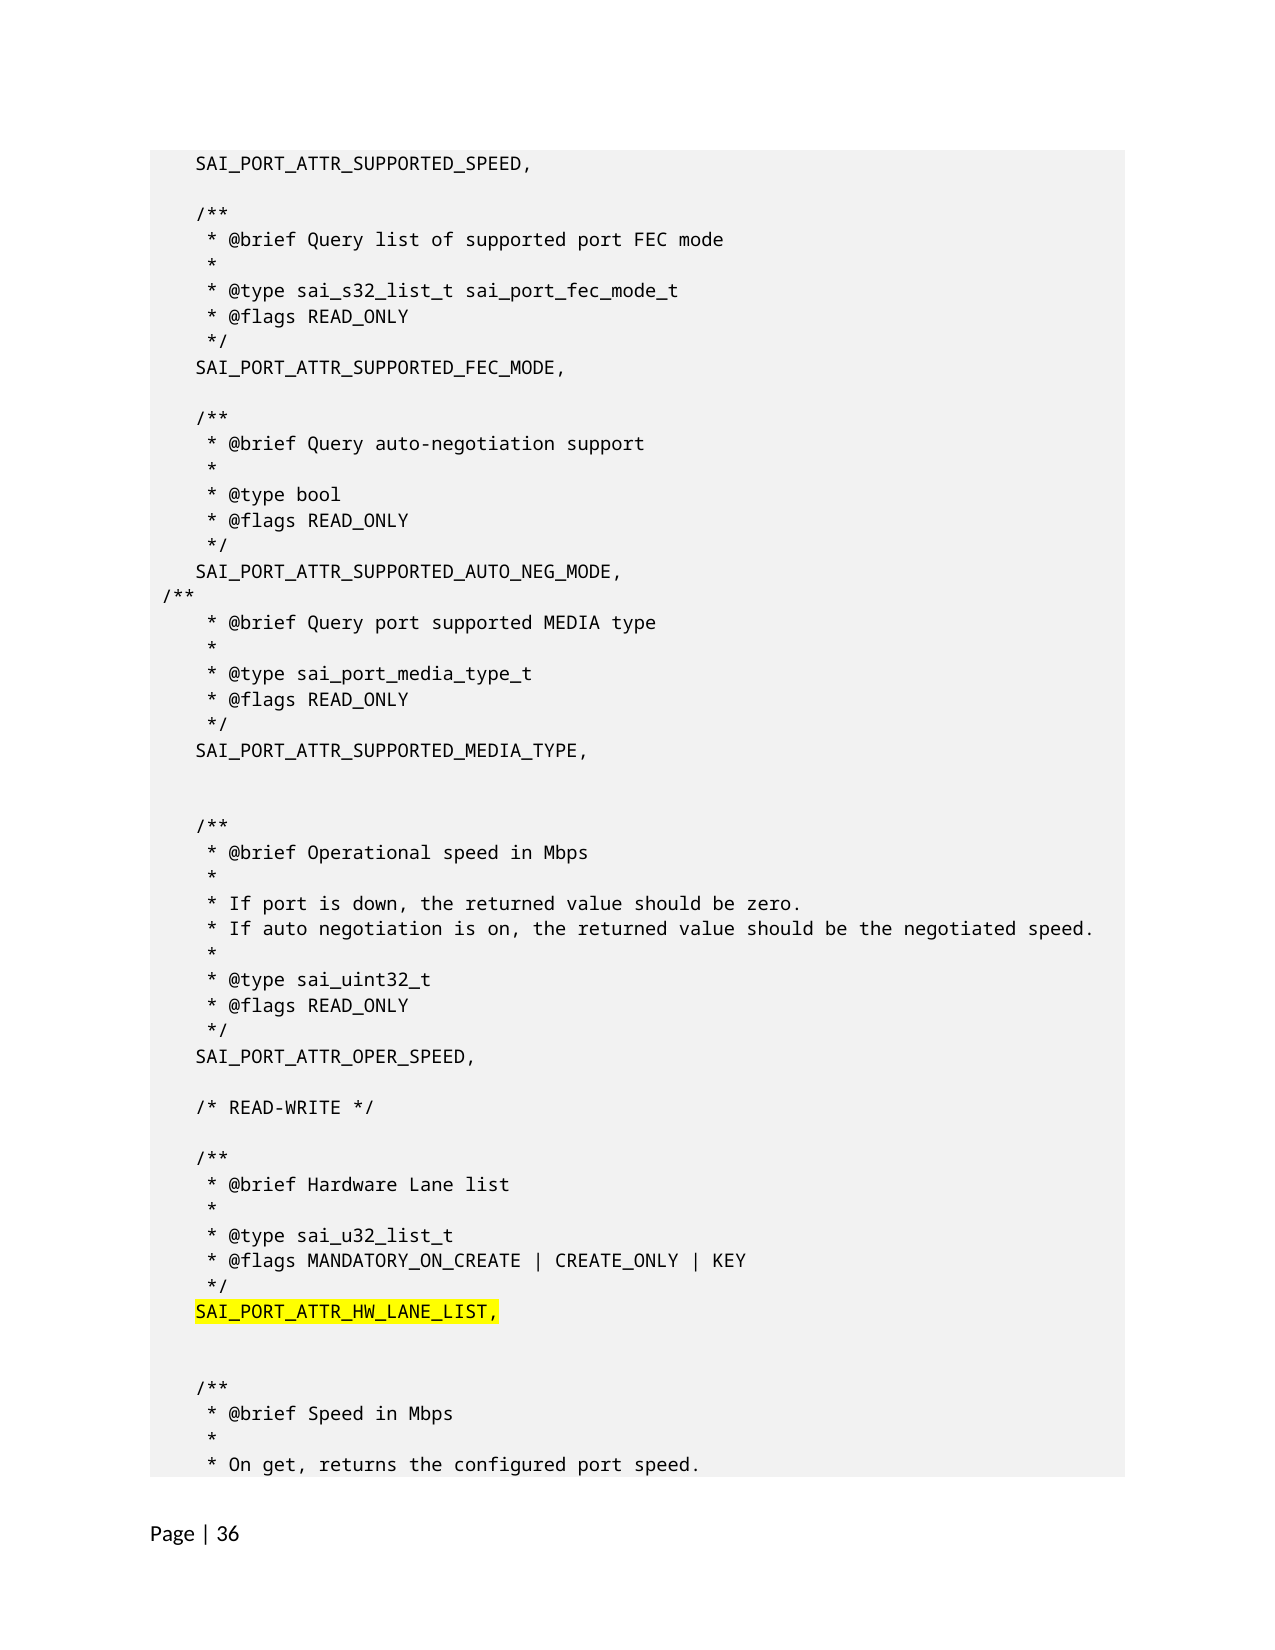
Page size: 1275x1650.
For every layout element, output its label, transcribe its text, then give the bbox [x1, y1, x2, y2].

text * @brief Query list of supported port FEC mode [150, 227, 1125, 252]
text * @type sai_port_media_type_t [150, 660, 1125, 686]
text */ [150, 711, 1125, 737]
text /** [150, 1375, 1125, 1401]
text * @type sai_s32_list_t sai_port_fec_mode_t [150, 278, 1125, 303]
text SAI_PORT_ATTR_SUPPORTED_MEDIA_TYPE, [150, 737, 1125, 762]
text SAI_PORT_ATTR_SUPPORTED_AUTO_NEG_MODE, [150, 558, 1125, 584]
text * If auto negotiation is on, the returned value should be the negotiated speed. [150, 916, 1125, 941]
text */ [150, 533, 1125, 558]
text */ [150, 1273, 1125, 1298]
text * @type bool [150, 482, 1125, 507]
text /** [150, 1145, 1125, 1171]
text * @brief Speed in Mbps [150, 1401, 1125, 1426]
text * @brief Query auto-negotiation support [150, 431, 1125, 456]
text /** [150, 405, 1125, 431]
text SAI_PORT_ATTR_SUPPORTED_FEC_MODE, [150, 354, 1125, 380]
text * [150, 941, 1125, 967]
text * @type sai_uint32_t [150, 967, 1125, 992]
text */ [150, 1018, 1125, 1043]
text */ [150, 329, 1125, 354]
text /** [150, 813, 1125, 839]
text * @flags MANDATORY_ON_CREATE | CREATE_ONLY | KEY [150, 1247, 1125, 1273]
text * If port is down, the returned value should be zero. [150, 890, 1125, 916]
text * [150, 1196, 1125, 1222]
text /** [150, 201, 1125, 227]
text * @brief Operational speed in Mbps [150, 839, 1125, 864]
text * [150, 252, 1125, 278]
text * @flags READ_ONLY [150, 507, 1125, 533]
text * @flags READ_ONLY [150, 686, 1125, 711]
text * [150, 456, 1125, 482]
text /** [150, 584, 1125, 609]
text * [150, 635, 1125, 660]
text SAI_PORT_ATTR_OPER_SPEED, [150, 1043, 1125, 1069]
text /* READ-WRITE */ [150, 1094, 1125, 1120]
text * On get, returns the configured port speed. [150, 1452, 1125, 1477]
text * @flags READ_ONLY [150, 992, 1125, 1018]
text SAI_PORT_ATTR_HW_LANE_LIST, [150, 1298, 1125, 1324]
text * [150, 1426, 1125, 1452]
text * @flags READ_ONLY [150, 303, 1125, 329]
text * @brief Query port supported MEDIA type [150, 609, 1125, 635]
text * [150, 864, 1125, 890]
text * @type sai_u32_list_t [150, 1222, 1125, 1247]
text * @brief Hardware Lane list [150, 1171, 1125, 1196]
text SAI_PORT_ATTR_SUPPORTED_SPEED, [150, 150, 1125, 176]
